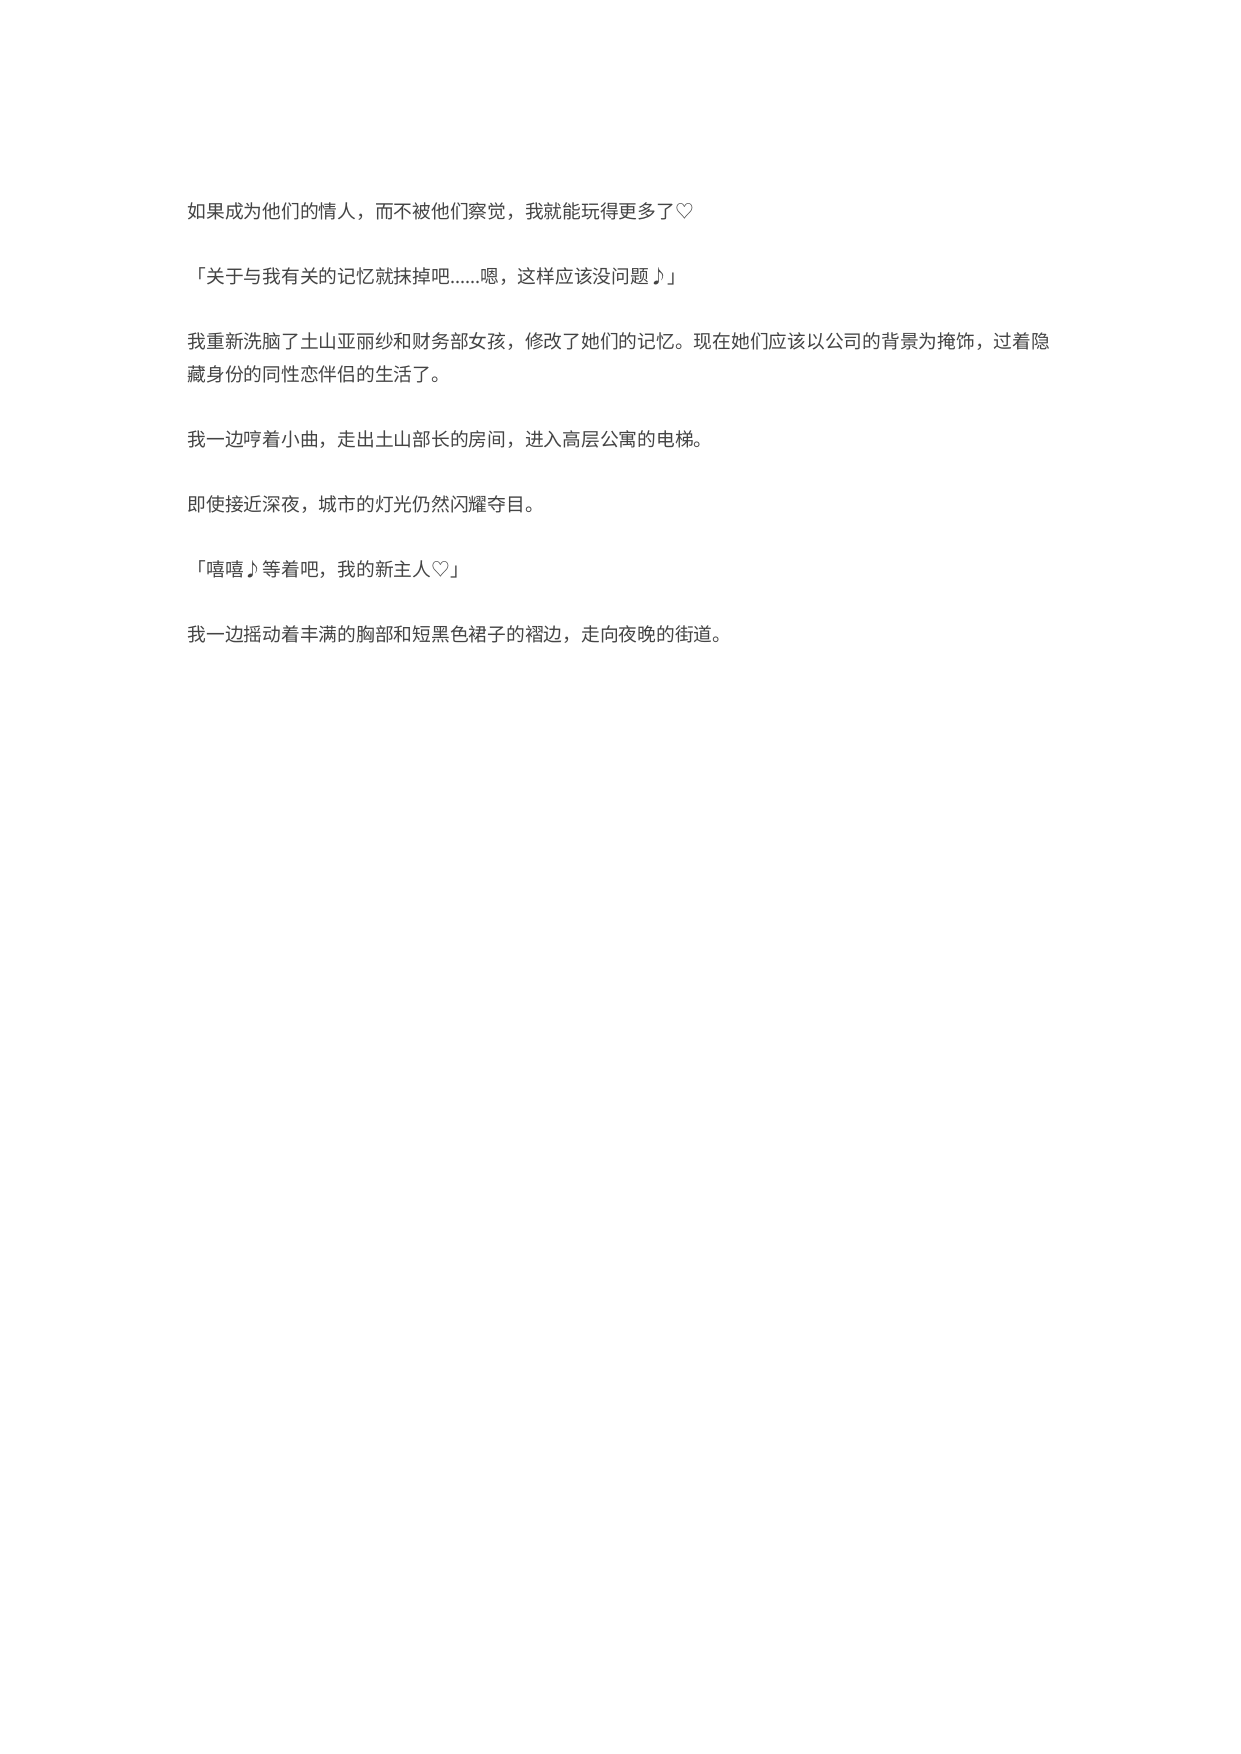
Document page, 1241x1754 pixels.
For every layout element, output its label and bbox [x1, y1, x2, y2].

text [187, 162, 1053, 649]
